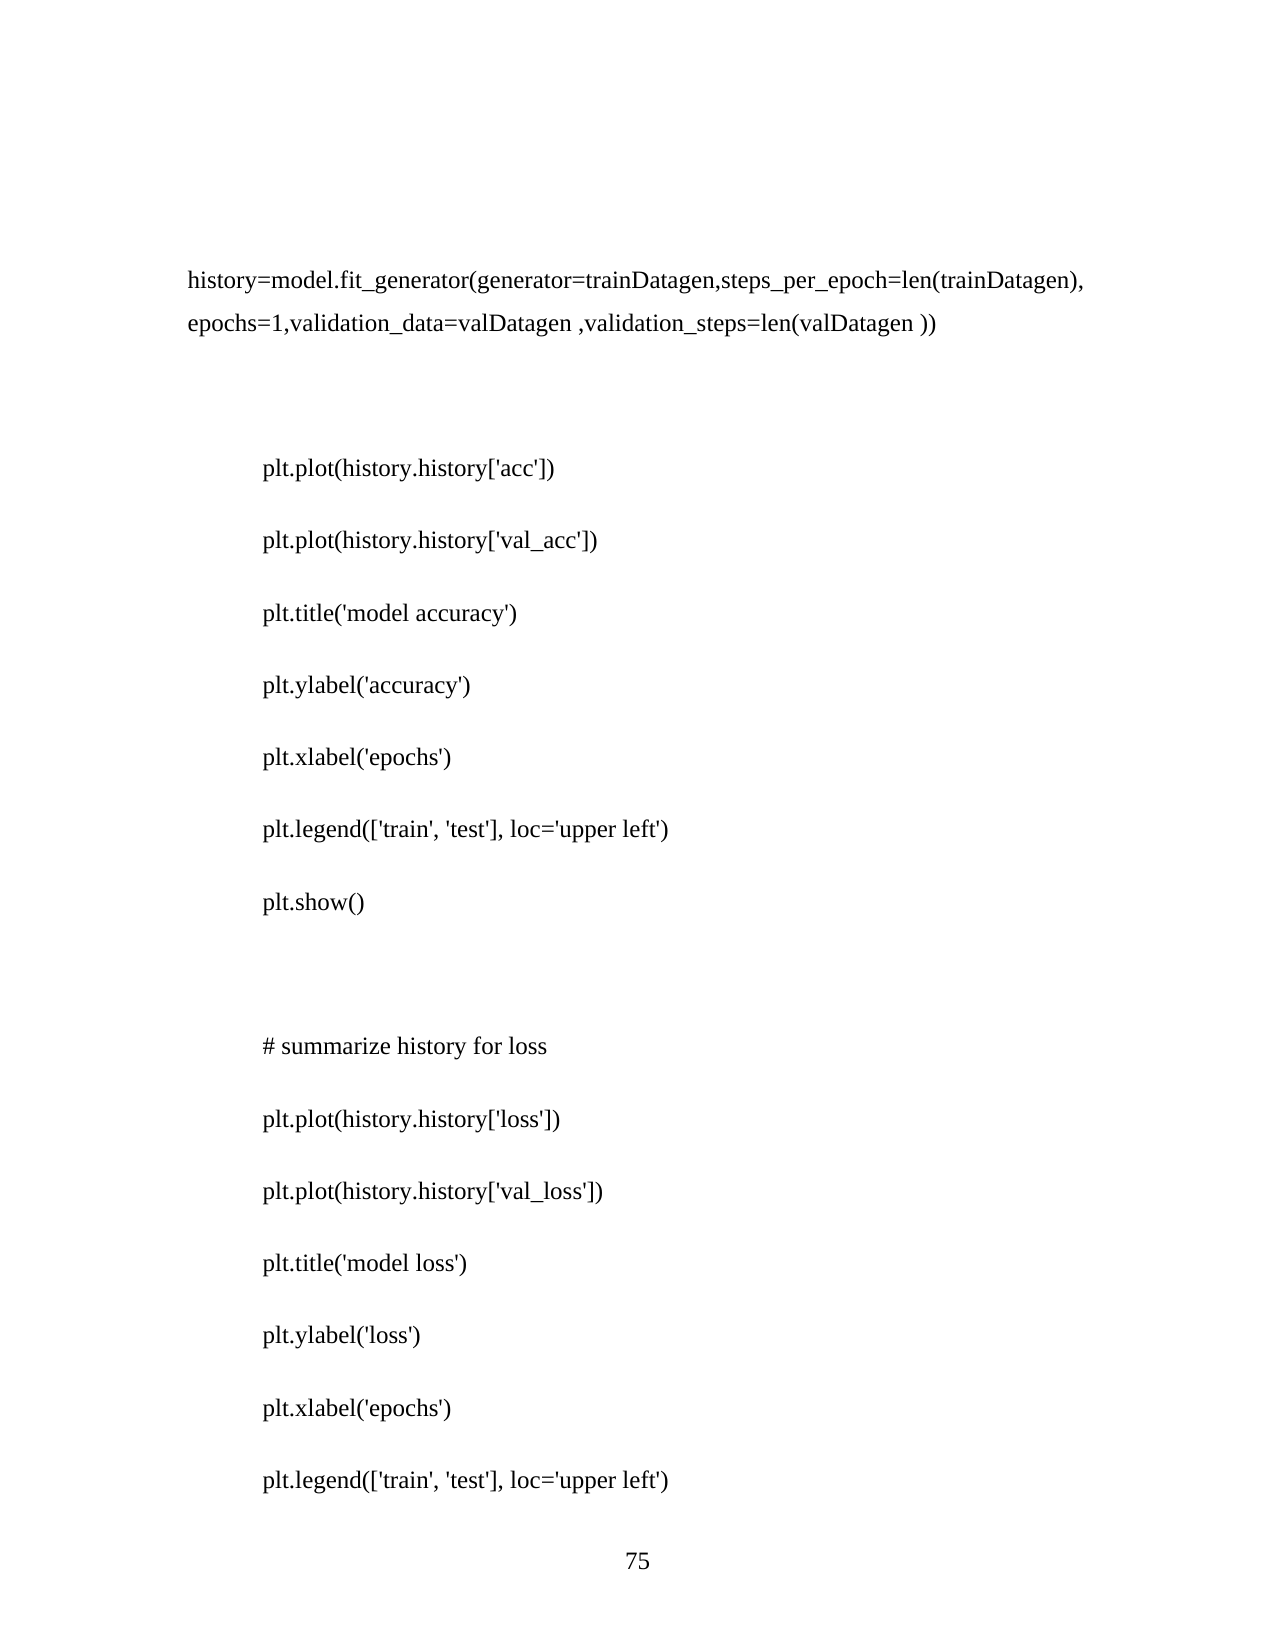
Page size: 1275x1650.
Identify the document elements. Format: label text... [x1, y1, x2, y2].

text plt.ylabel('accuracy') [187, 670, 1087, 699]
text plt.title('model accuracy') [187, 598, 1087, 626]
text plt.plot(history.history['val_loss']) [187, 1176, 1087, 1205]
text plt.show() [187, 887, 1087, 916]
text plt.xlabel('epochs') [187, 742, 1087, 771]
text plt.legend(['train', 'test'], loc='upper left') [187, 1465, 1087, 1494]
text plt.plot(history.history['val_acc']) [187, 525, 1087, 554]
text plt.plot(history.history['loss']) [187, 1104, 1087, 1132]
text plt.legend(['train', 'test'], loc='upper left') [187, 814, 1087, 843]
text plt.xlabel('epochs') [187, 1393, 1087, 1422]
text plt.plot(history.history['acc']) [187, 453, 1087, 482]
text # summarize history for loss [187, 1031, 1087, 1060]
text plt.ylabel('loss') [187, 1321, 1087, 1349]
text history=model.fit_generator(generator=trainDatagen,steps_per_epoch=len(trainDatagen),epochs=1,validation_data=valDatagen ,validation_steps=len(valDatagen )) [187, 222, 1087, 337]
text plt.title('model loss') [187, 1248, 1087, 1277]
